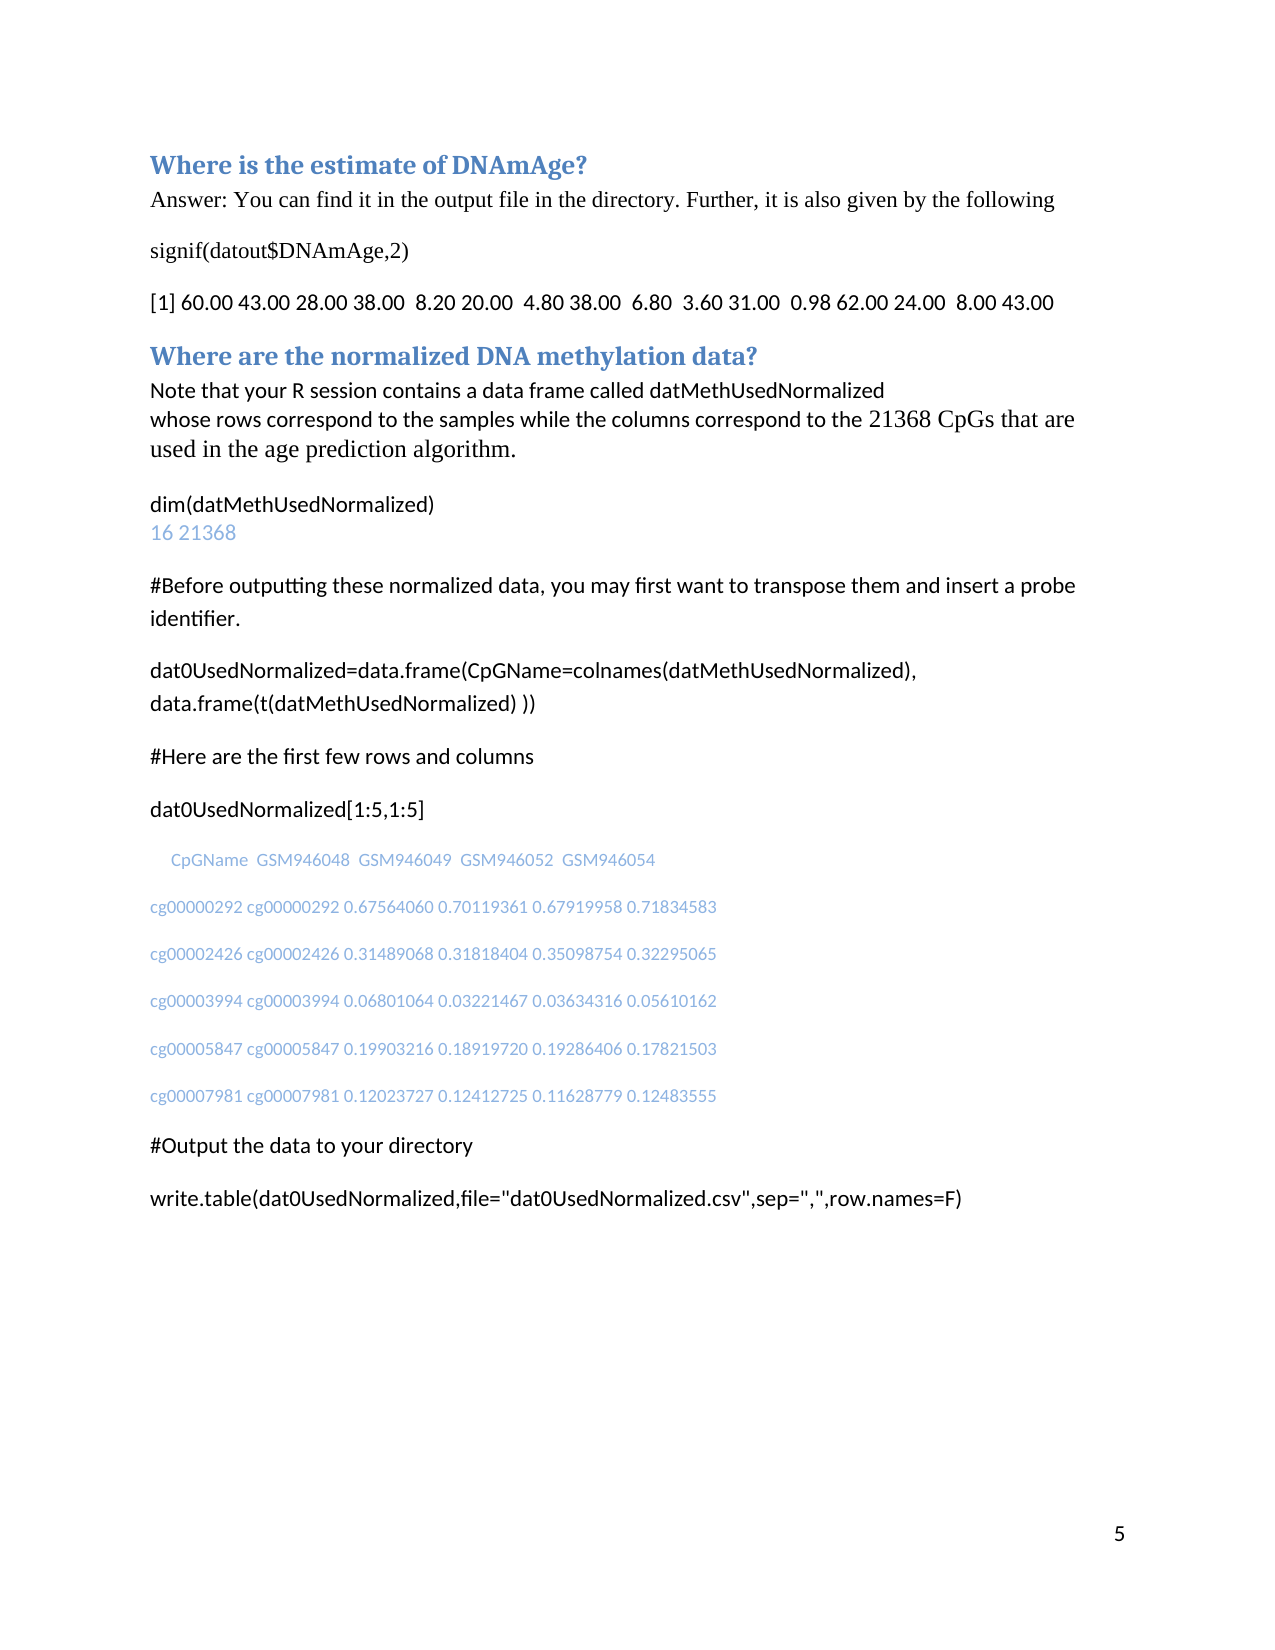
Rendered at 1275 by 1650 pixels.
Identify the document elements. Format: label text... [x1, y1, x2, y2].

text Answer: You can find it in the output file in the directory. Further, it is also given by the following [150, 186, 1125, 212]
text dim(datMethUsedNormalized) [150, 490, 1125, 518]
text #Before outputting these normalized data, you may first want to transpose them and insert a probe identifier. [150, 571, 1125, 632]
text #Output the data to your directory [150, 1131, 1125, 1159]
text CpGName GSM946048 GSM946049 GSM946052 GSM946054 [150, 848, 1125, 871]
subtitle Where is the estimate of DNAmAge? [150, 150, 1125, 181]
text dat0UsedNormalized=data.frame(CpGName=colnames(datMethUsedNormalized), data.frame(t(datMethUsedNormalized) )) [150, 657, 1125, 717]
text whose rows correspond to the samples while the columns correspond to the 21368 CpGs that are used in the age prediction algorithm. [150, 404, 1125, 462]
text write.table(dat0UsedNormalized,file="dat0UsedNormalized.csv",sep=",",row.names=F) [150, 1184, 1125, 1212]
text cg00005847 cg00005847 0.19903216 0.18919720 0.19286406 0.17821503 [150, 1037, 1125, 1059]
text Note that your R session contains a data frame called datMethUsedNormalized [150, 377, 1125, 404]
text cg00003994 cg00003994 0.06801064 0.03221467 0.03634316 0.05610162 [150, 989, 1125, 1012]
text [1] 60.00 43.00 28.00 38.00 8.20 20.00 4.80 38.00 6.80 3.60 31.00 0.98 62.00 24.00 8.00 43.00 [150, 288, 1125, 316]
text 16 21368 [150, 518, 1125, 546]
text cg00000292 cg00000292 0.67564060 0.70119361 0.67919958 0.71834583 [150, 895, 1125, 918]
text dat0UsedNormalized[1:5,1:5] [150, 795, 1125, 823]
text signif(datout$DNAmAge,2) [150, 237, 1125, 263]
text cg00002426 cg00002426 0.31489068 0.31818404 0.35098754 0.32295065 [150, 942, 1125, 965]
subtitle Where are the normalized DNA methylation data? [150, 341, 1125, 372]
text #Here are the first few rows and columns [150, 742, 1125, 770]
text cg00007981 cg00007981 0.12023727 0.12412725 0.11628779 0.12483555 [150, 1084, 1125, 1107]
